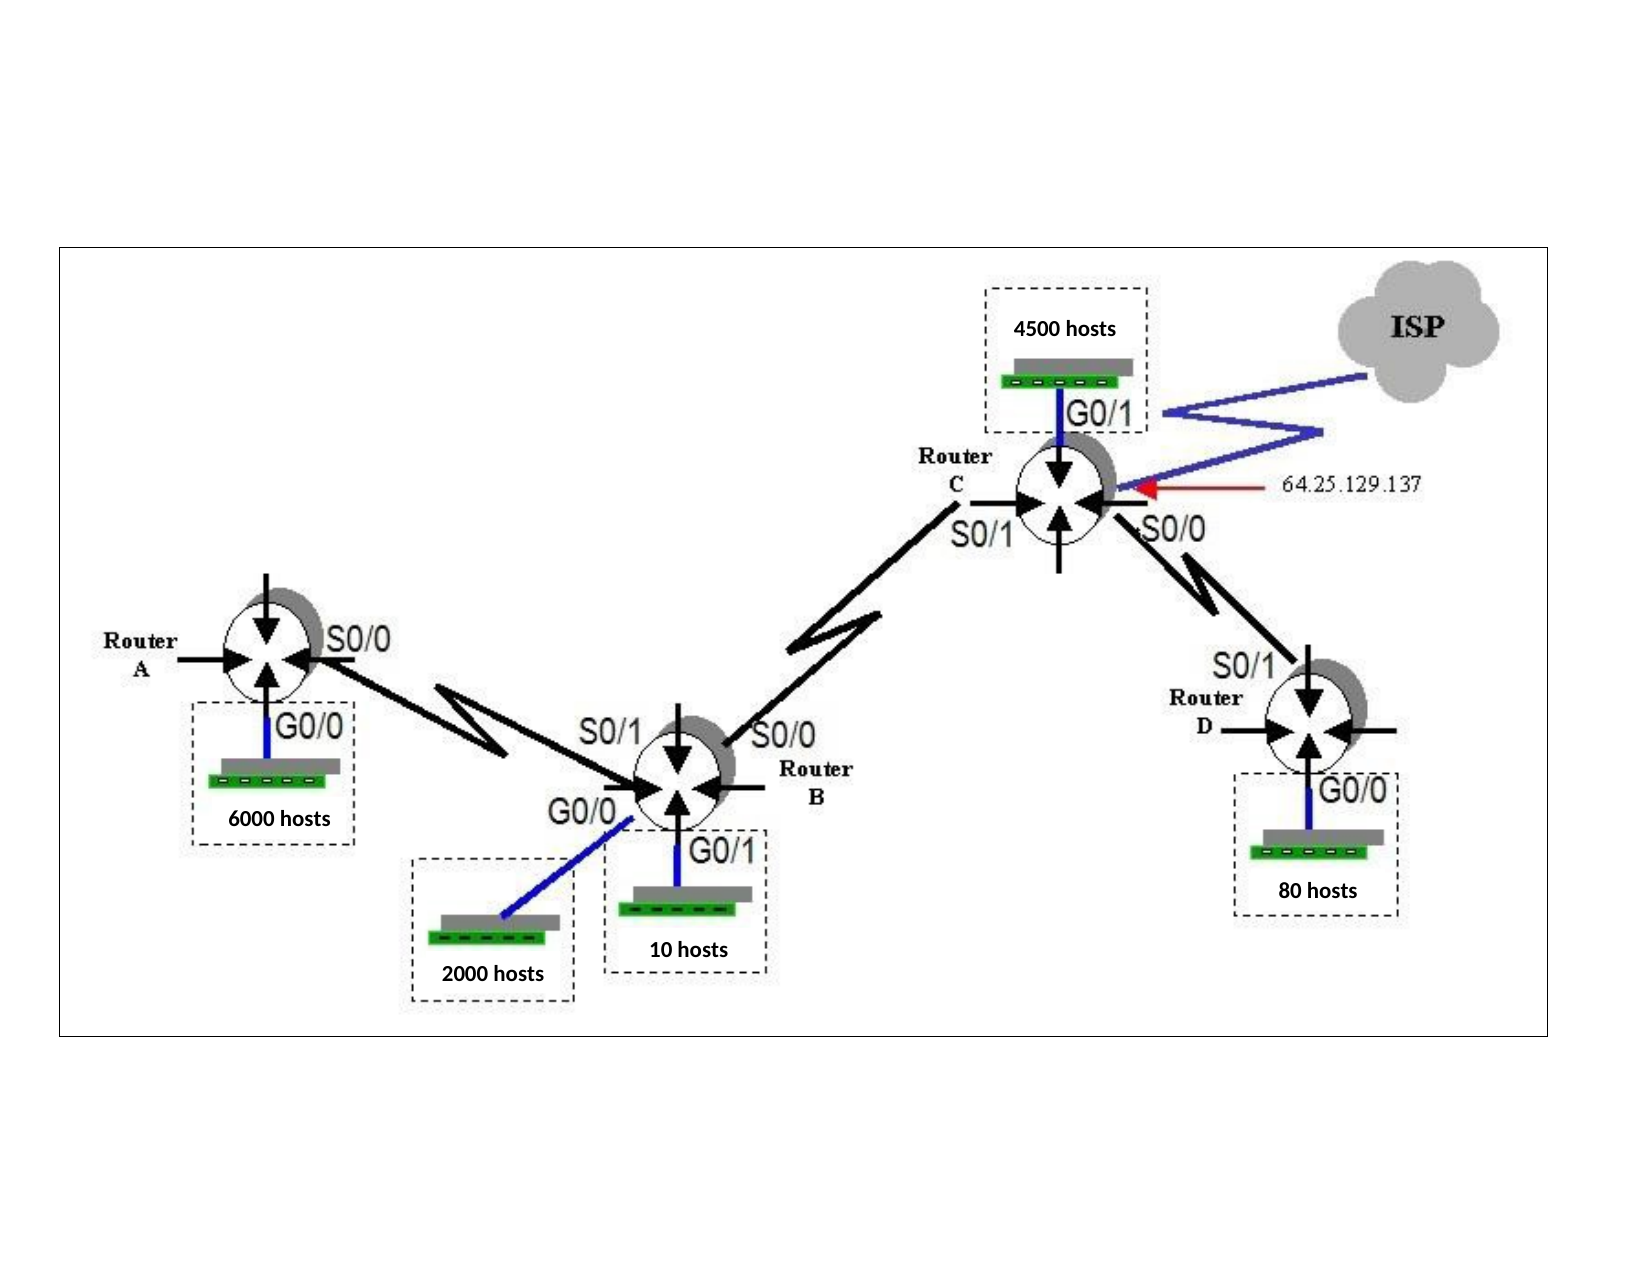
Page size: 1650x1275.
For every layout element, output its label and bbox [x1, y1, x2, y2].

picture [77, 248, 1529, 1036]
